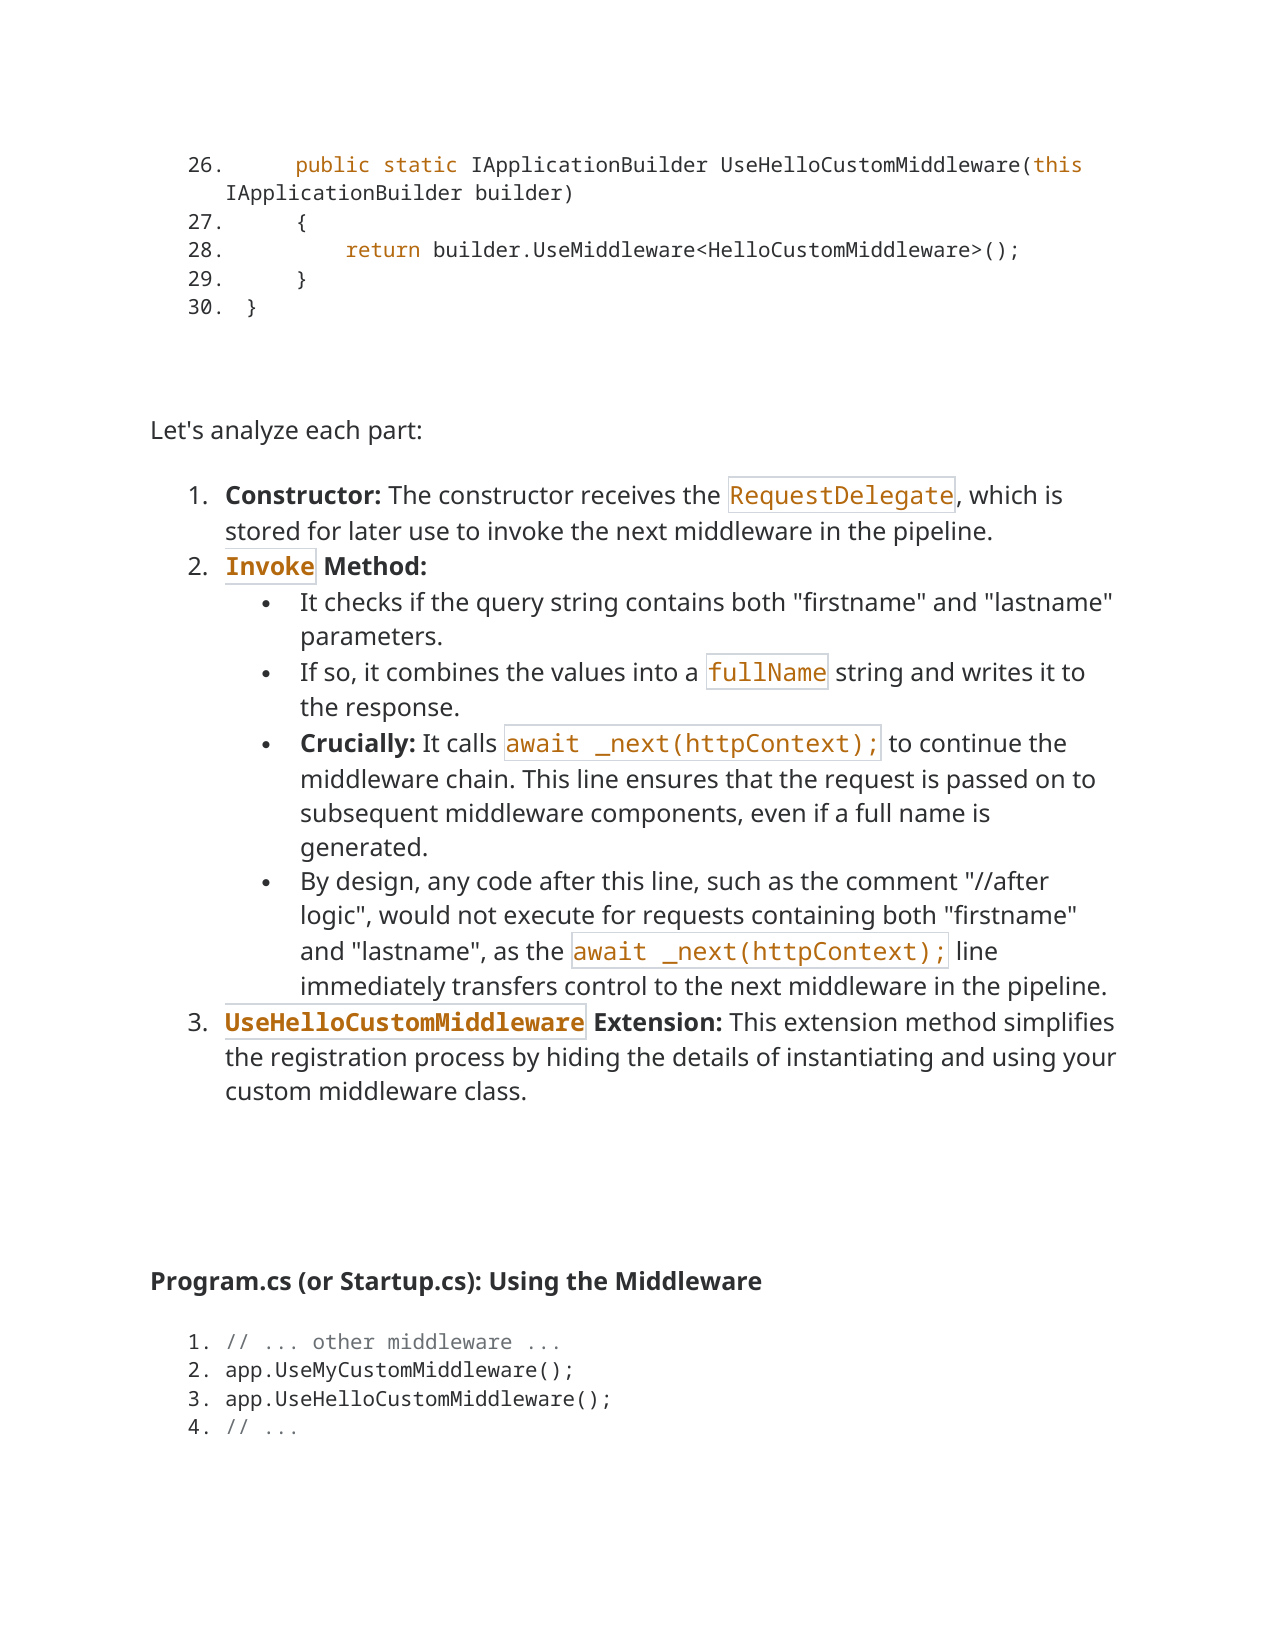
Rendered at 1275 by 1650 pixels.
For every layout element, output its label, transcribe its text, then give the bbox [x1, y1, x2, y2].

list It checks if the query string contains both "firstname" and "lastname" parameters. [262, 585, 1125, 653]
list app.UseMyCustomMiddleware(); [187, 1355, 1125, 1384]
list By design, any code after this line, such as the comment "//after logic", would not execute for requests containing both "firstname" and "lastname", as the await _next(httpContext); line immediately transfers control to the next middleware in the pipeline. [262, 863, 1125, 1003]
list If so, it combines the values into a fullName string and writes it to the response. [262, 653, 1125, 724]
list Constructor: The constructor receives the RequestDelegate, which is stored for later use to invoke the next middleware in the pipeline. [187, 476, 1125, 547]
list Invoke Method: [187, 547, 316, 585]
list Invoke Method: [317, 547, 1125, 585]
text Program.cs (or Startup.cs): Using the Middleware [150, 1264, 1125, 1298]
list app.UseHelloCustomMiddleware(); [187, 1384, 1125, 1412]
list // ... other middleware ... [187, 1327, 1125, 1355]
list } [187, 264, 1125, 292]
list } [187, 292, 1125, 321]
list UseHelloCustomMiddleware Extension: This extension method simplifies the registration process by hiding the details of instantiating and using your custom middleware class. [187, 1003, 1125, 1108]
text Let's analyze each part: [150, 413, 1125, 447]
list Crucially: It calls await _next(httpContext); to continue the middleware chain. This line ensures that the request is passed on to subsequent middleware components, even if a full name is generated. [262, 724, 1125, 863]
list // ... [187, 1412, 1125, 1441]
list { [187, 207, 1125, 235]
list public static IApplicationBuilder UseHelloCustomMiddleware(this IApplicationBuilder builder) [187, 150, 1125, 207]
list return builder.UseMiddleware<HelloCustomMiddleware>(); [187, 235, 1125, 264]
